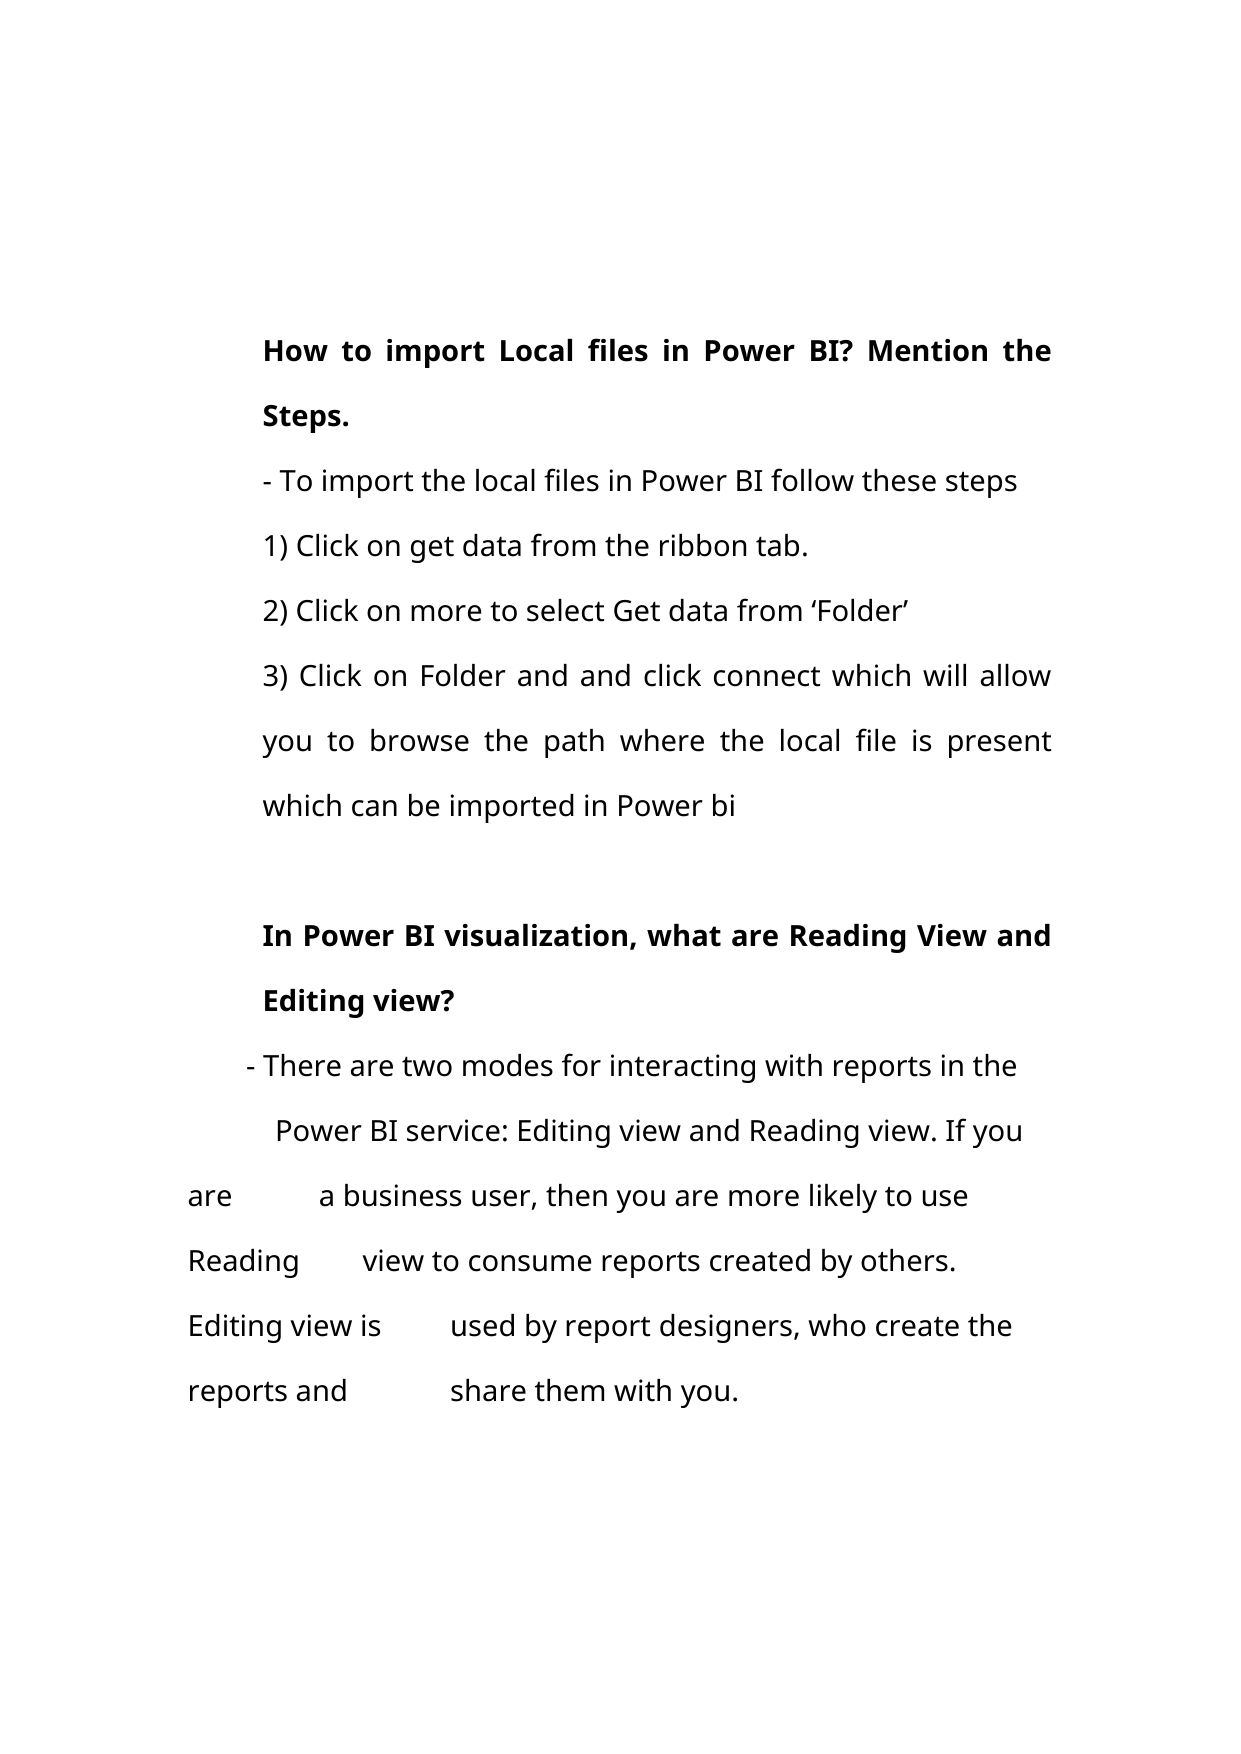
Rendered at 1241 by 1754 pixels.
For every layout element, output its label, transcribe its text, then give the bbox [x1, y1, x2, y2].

text In Power BI visualization, what are Reading View and Editing view? [262, 903, 1053, 1033]
text How to import Local files in Power BI? Mention the Steps. - To import the local files in Power BI follow these steps [262, 318, 1053, 513]
list Click on get data from the ribbon tab. 2) Click on more to select Get data from ‘Folder’ 3) Click on Folder and and click connect which will allow you to browse the path where the local file is present which can be imported in Power bi [262, 513, 1053, 838]
text - There are two modes for interacting with reports in the Power BI service: Editing view and Reading view. If you are a business user, then you are more likely to use Reading view to consume reports created by others. Editing view is used by report designers, who create the reports and share them with you. [187, 1033, 1053, 1423]
